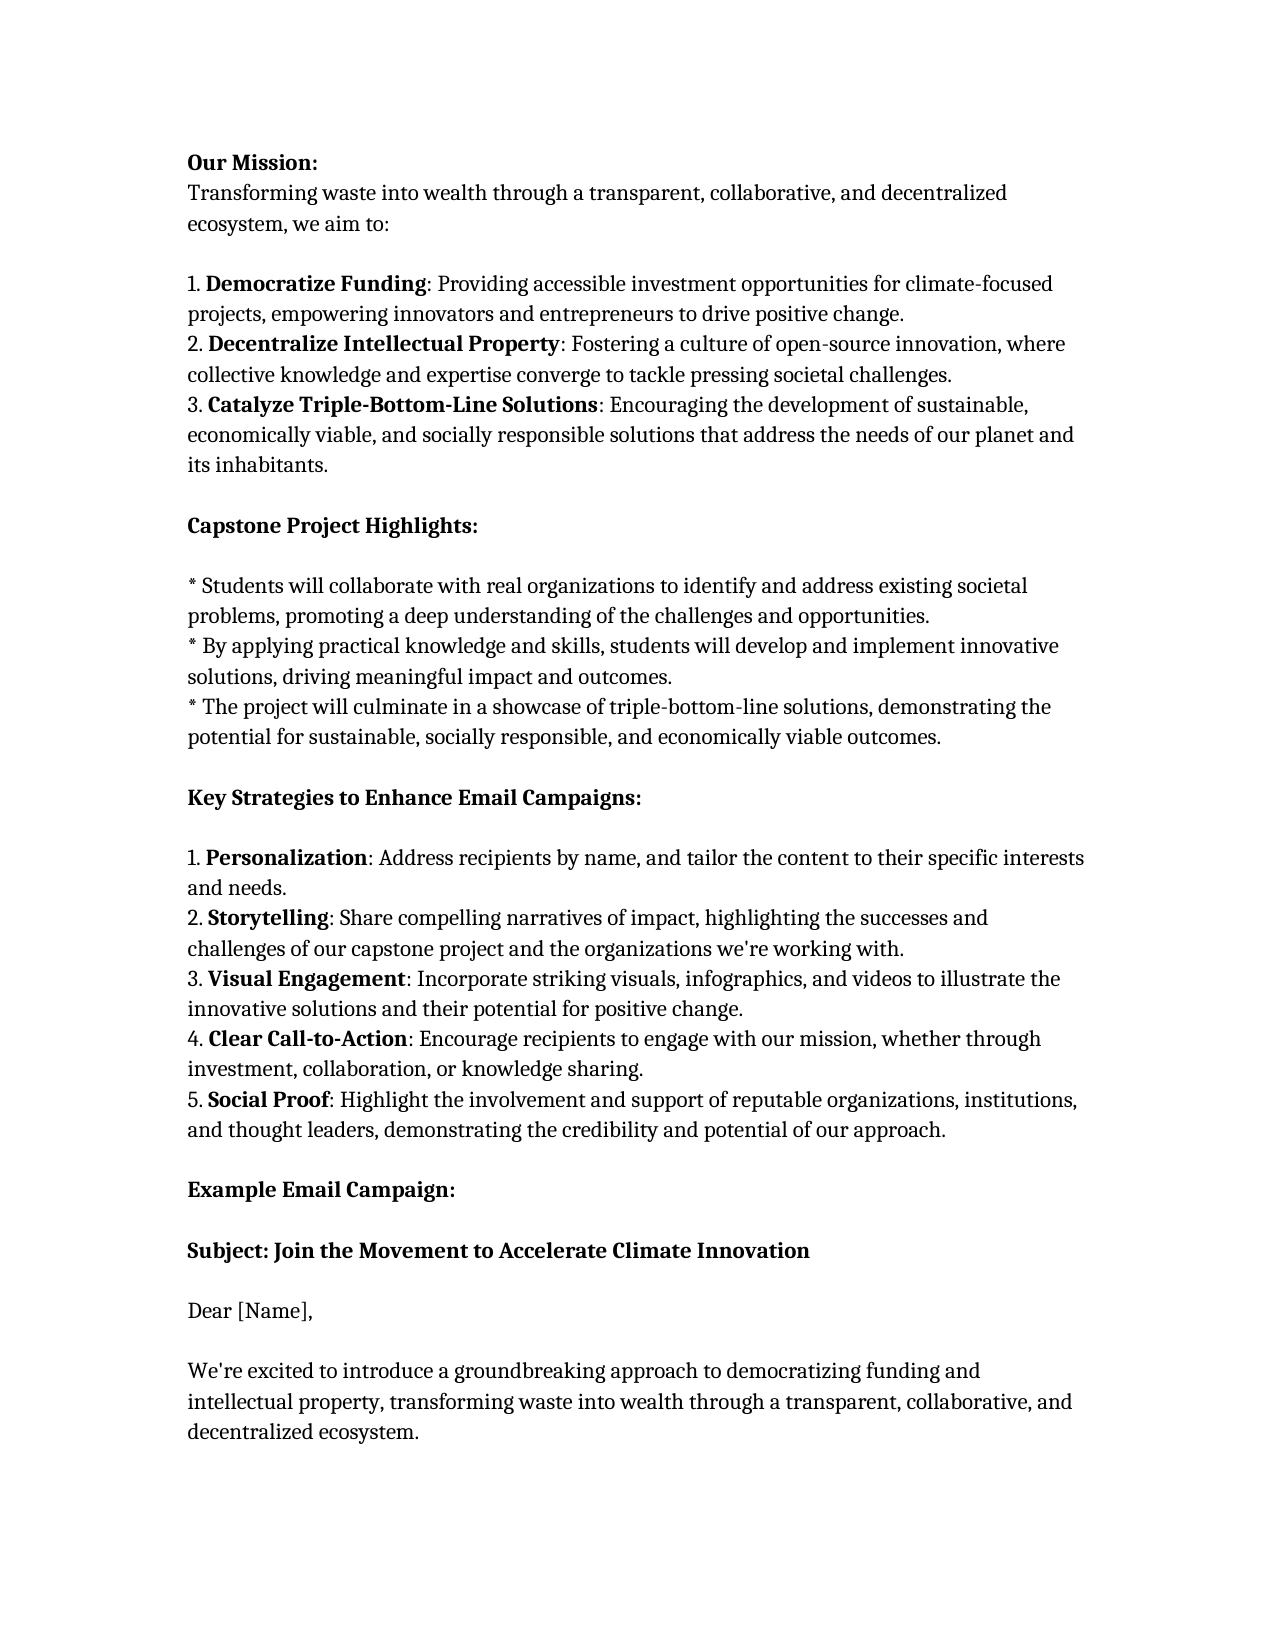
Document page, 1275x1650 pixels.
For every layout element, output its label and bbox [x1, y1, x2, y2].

text [187, 150, 1087, 1475]
